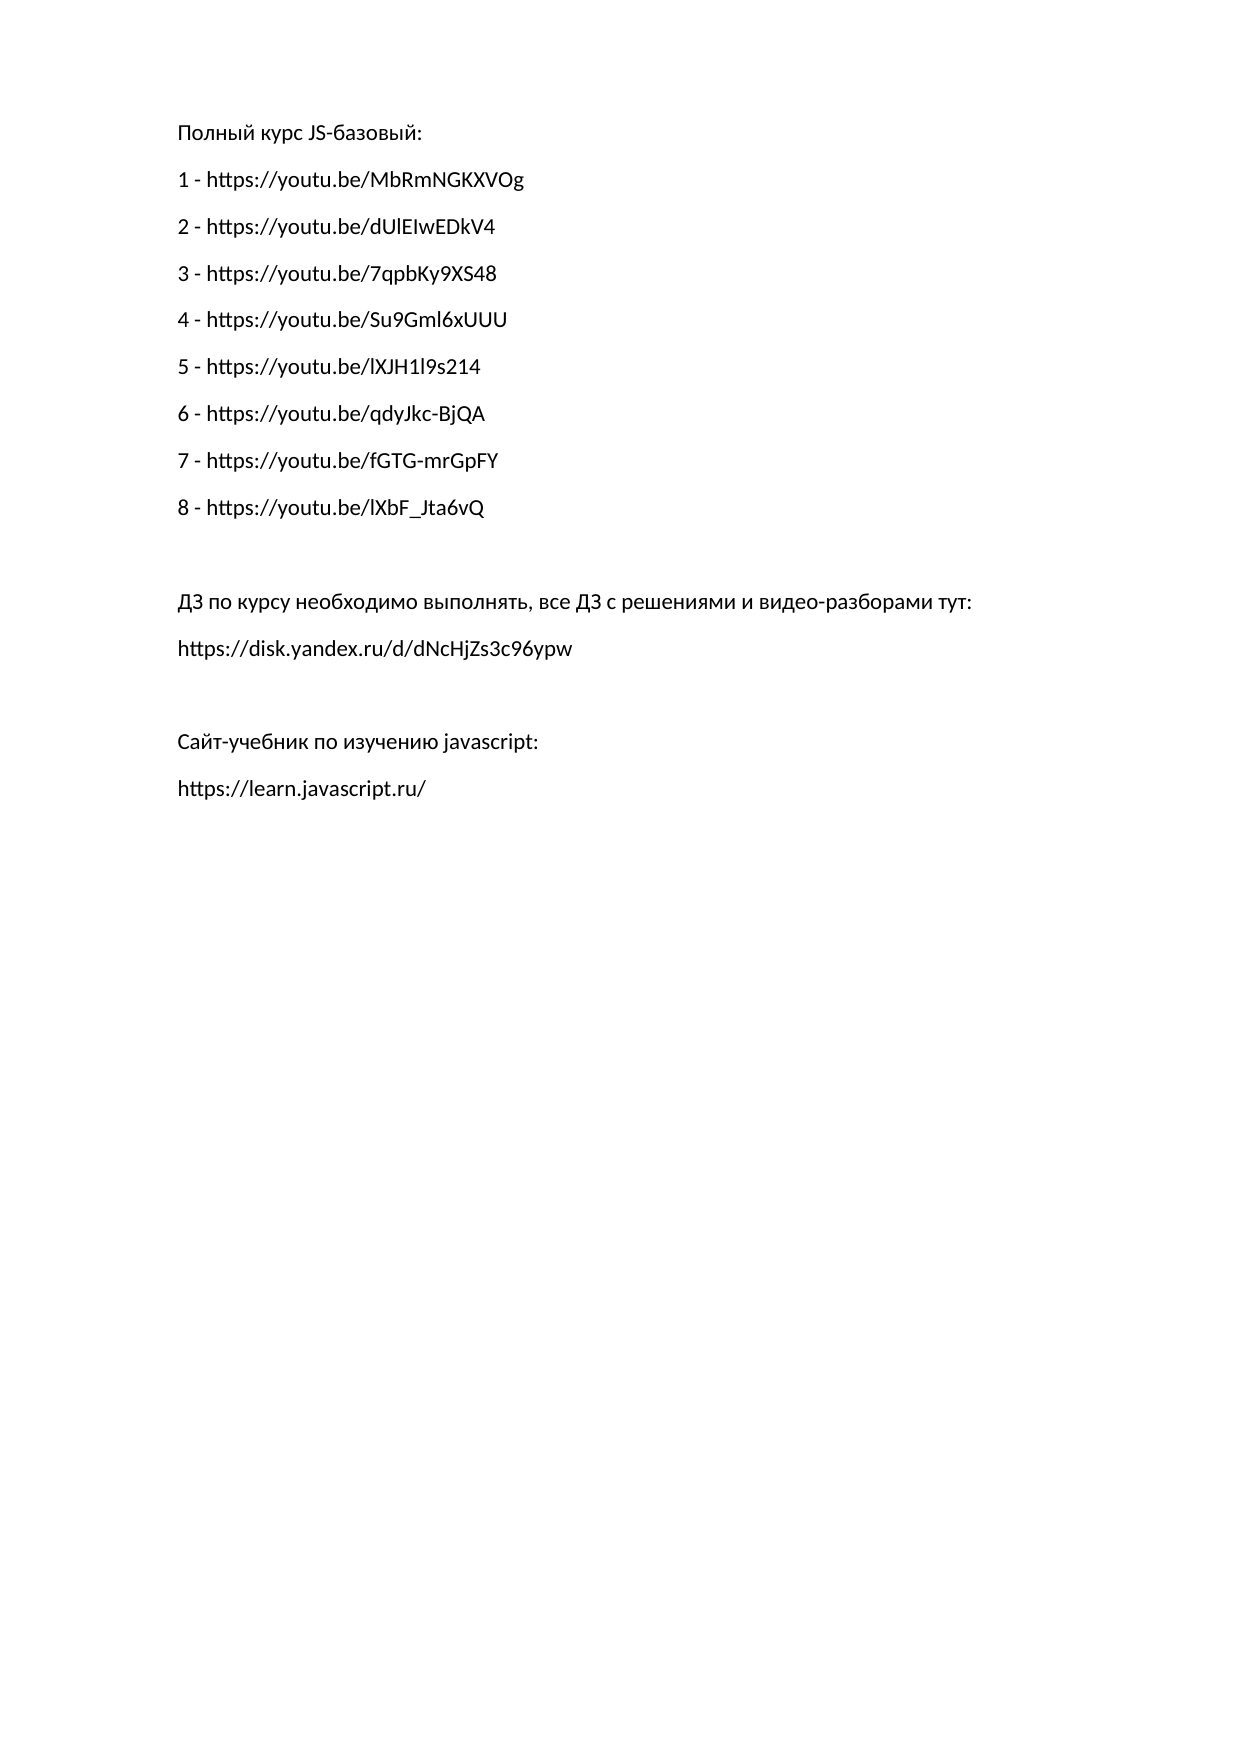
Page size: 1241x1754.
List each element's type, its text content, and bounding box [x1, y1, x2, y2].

text Сайт-учебник по изучению javascript: [177, 727, 1152, 756]
text 5 - https://youtu.be/lXJH1l9s214 [177, 352, 1152, 381]
text 8 - https://youtu.be/lXbF_Jta6vQ [177, 493, 1152, 521]
text 2 - https://youtu.be/dUlEIwEDkV4 [177, 212, 1152, 240]
text Полный курс JS-базовый: [177, 118, 1152, 146]
text 4 - https://youtu.be/Su9Gml6xUUU [177, 306, 1152, 334]
text 3 - https://youtu.be/7qpbKy9XS48 [177, 259, 1152, 287]
text 7 - https://youtu.be/fGTG-mrGpFY [177, 446, 1152, 474]
text https://learn.javascript.ru/ [177, 774, 1152, 802]
text ДЗ по курсу необходимо выполнять, все ДЗ с решениями и видео-разборами тут: [177, 587, 1152, 615]
text 1 - https://youtu.be/MbRmNGKXVOg [177, 165, 1152, 193]
text 6 - https://youtu.be/qdyJkc-BjQA [177, 399, 1152, 427]
text https://disk.yandex.ru/d/dNcHjZs3c96ypw [177, 634, 1152, 662]
